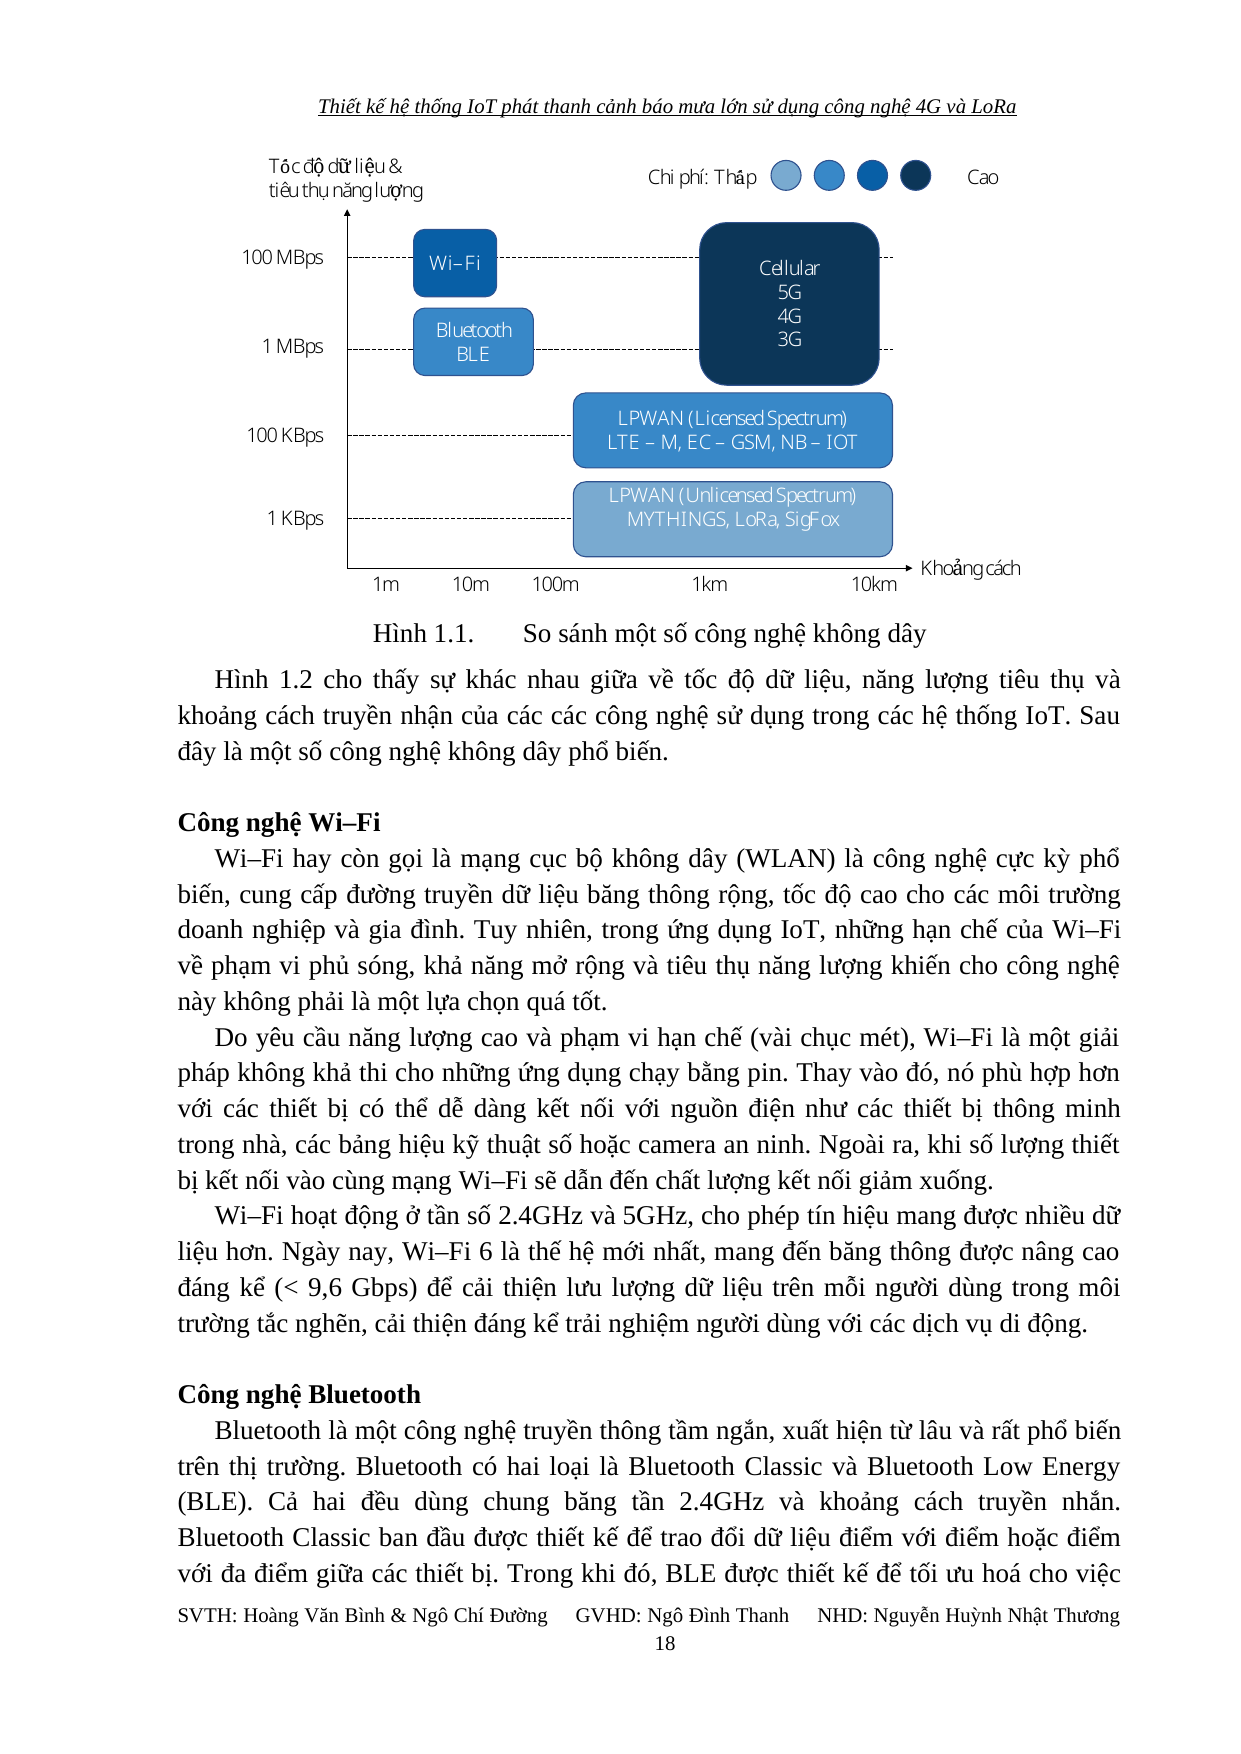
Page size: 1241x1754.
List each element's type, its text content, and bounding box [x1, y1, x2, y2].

text Wi–Fi hay còn gọi là mạng cục bộ không dây (WLAN) là công nghệ cực kỳ phổ biến, cung cấp đường truyền dữ liệu băng thông rộng, tốc độ cao cho các môi trường doanh nghiệp và gia đình. Tuy nhiên, trong ứng dụng IoT, những hạn chế của Wi–Fi về phạm vi phủ sóng, khả năng mở rộng và tiêu thụ năng lượng khiến cho công nghệ này không phải là một lựa chọn quá tốt. [177, 842, 1122, 1016]
subtitle So sánh một số công nghệ không dây [177, 617, 1122, 648]
text Do yêu cầu năng lượng cao và phạm vi hạn chế (vài chục mét), Wi–Fi là một giải pháp không khả thi cho những ứng dụng chạy bằng pin. Thay vào đó, nó phù hợp hơn với các thiết bị có thể dễ dàng kết nối với nguồn điện như các thiết bị thông minh trong nhà, các bảng hiệu kỹ thuật số hoặc camera an ninh. Ngoài ra, khi số lượng thiết bị kết nối vào cùng mạng Wi–Fi sẽ dẫn đến chất lượng kết nối giảm xuống. [177, 1021, 1122, 1195]
text Hình 1.2 cho thấy sự khác nhau giữa về tốc độ dữ liệu, năng lượng tiêu thụ và khoảng cách truyền nhận của các các công nghệ sử dụng trong các hệ thống IoT. Sau đây là một số công nghệ không dây phổ biến. [177, 663, 1122, 766]
text Wi–Fi hoạt động ở tần số 2.4GHz và 5GHz, cho phép tín hiệu mang được nhiều dữ liệu hơn. Ngày nay, Wi–Fi 6 là thế hệ mới nhất, mang đến băng thông được nâng cao đáng kể (< 9,6 Gbps) để cải thiện lưu lượng dữ liệu trên mỗi người dùng trong môi trường tắc nghẽn, cải thiện đáng kể trải nghiệm người dùng với các dịch vụ di động. [177, 1199, 1122, 1338]
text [177, 1414, 1122, 1588]
text Công nghệ Bluetooth [177, 1378, 1122, 1409]
text Công nghệ Wi–Fi [177, 806, 1122, 838]
